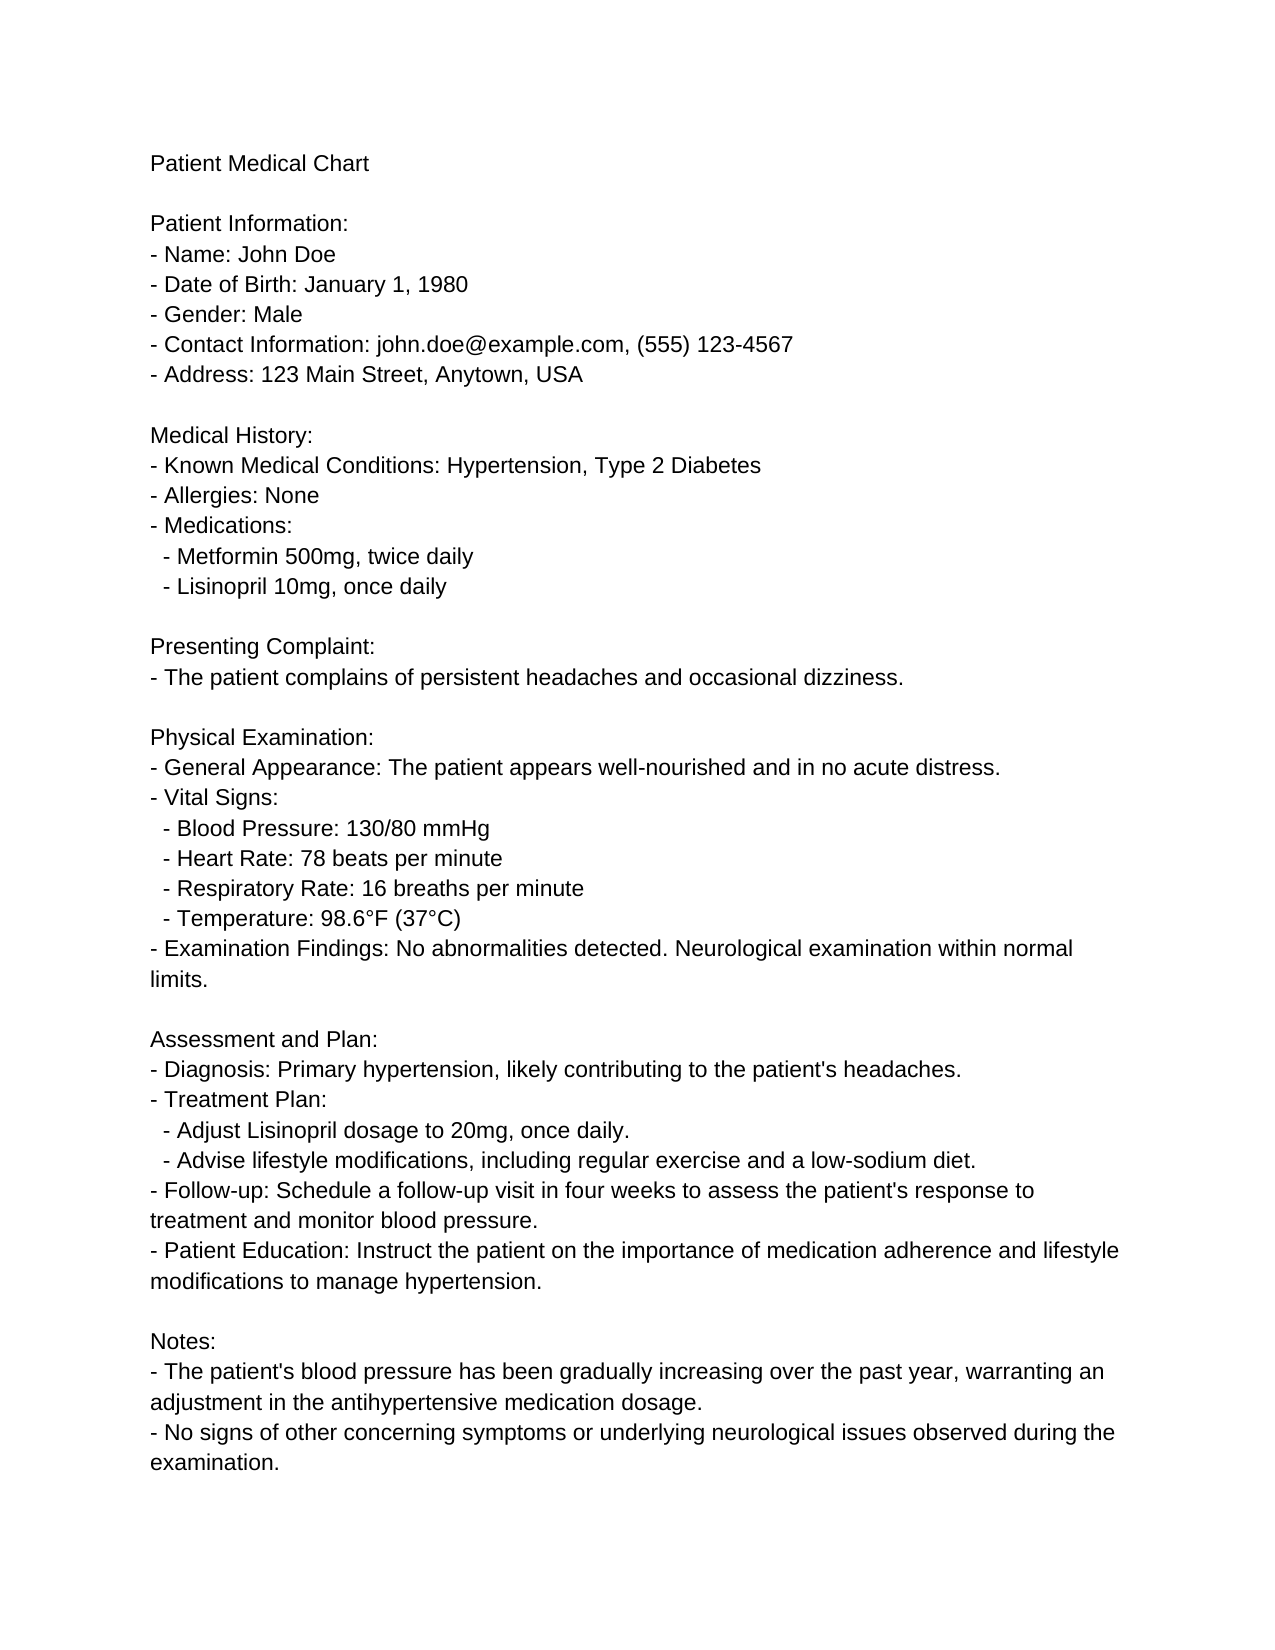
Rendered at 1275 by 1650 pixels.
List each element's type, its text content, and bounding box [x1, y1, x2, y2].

text - General Appearance: The patient appears well-nourished and in no acute distress. [150, 754, 1125, 781]
text Presenting Complaint: [150, 633, 1125, 660]
text - Metformin 500mg, twice daily [150, 543, 1125, 569]
text - No signs of other concerning symptoms or underlying neurological issues observed during the examination. [150, 1419, 1125, 1475]
text - Medications: [150, 512, 1125, 539]
text - Contact Information: john.doe@example.com, (555) 123-4567 [150, 331, 1125, 358]
text Physical Examination: [150, 724, 1125, 750]
text - Address: 123 Main Street, Anytown, USA [150, 361, 1125, 388]
text - Gender: Male [150, 301, 1125, 327]
text Patient Information: [150, 210, 1125, 237]
text - Date of Birth: January 1, 1980 [150, 271, 1125, 297]
text - Blood Pressure: 130/80 mmHg [150, 814, 1125, 841]
text - Name: John Doe [150, 241, 1125, 267]
text - Treatment Plan: [150, 1086, 1125, 1113]
text Notes: [150, 1328, 1125, 1354]
text - Adjust Lisinopril dosage to 20mg, once daily. [150, 1117, 1125, 1143]
text - Lisinopril 10mg, once daily [150, 573, 1125, 599]
text - Heart Rate: 78 beats per minute [150, 845, 1125, 871]
text - Follow-up: Schedule a follow-up visit in four weeks to assess the patient's response to treatment and monitor blood pressure. [150, 1177, 1125, 1234]
text - The patient's blood pressure has been gradually increasing over the past year, warranting an adjustment in the antihypertensive medication dosage. [150, 1358, 1125, 1415]
text - Diagnosis: Primary hypertension, likely contributing to the patient's headaches. [150, 1056, 1125, 1083]
text Assessment and Plan: [150, 1026, 1125, 1052]
text - The patient complains of persistent headaches and occasional dizziness. [150, 663, 1125, 690]
text - Patient Education: Instruct the patient on the importance of medication adherence and lifestyle modifications to manage hypertension. [150, 1237, 1125, 1294]
text - Respiratory Rate: 16 breaths per minute [150, 875, 1125, 901]
text Patient Medical Chart [150, 150, 1125, 176]
text - Advise lifestyle modifications, including regular exercise and a low-sodium diet. [150, 1147, 1125, 1173]
text - Temperature: 98.6°F (37°C) [150, 905, 1125, 932]
text - Examination Findings: No abnormalities detected. Neurological examination within normal limits. [150, 935, 1125, 992]
text - Known Medical Conditions: Hypertension, Type 2 Diabetes [150, 452, 1125, 478]
text Medical History: [150, 422, 1125, 448]
text - Vital Signs: [150, 784, 1125, 811]
text - Allergies: None [150, 482, 1125, 509]
